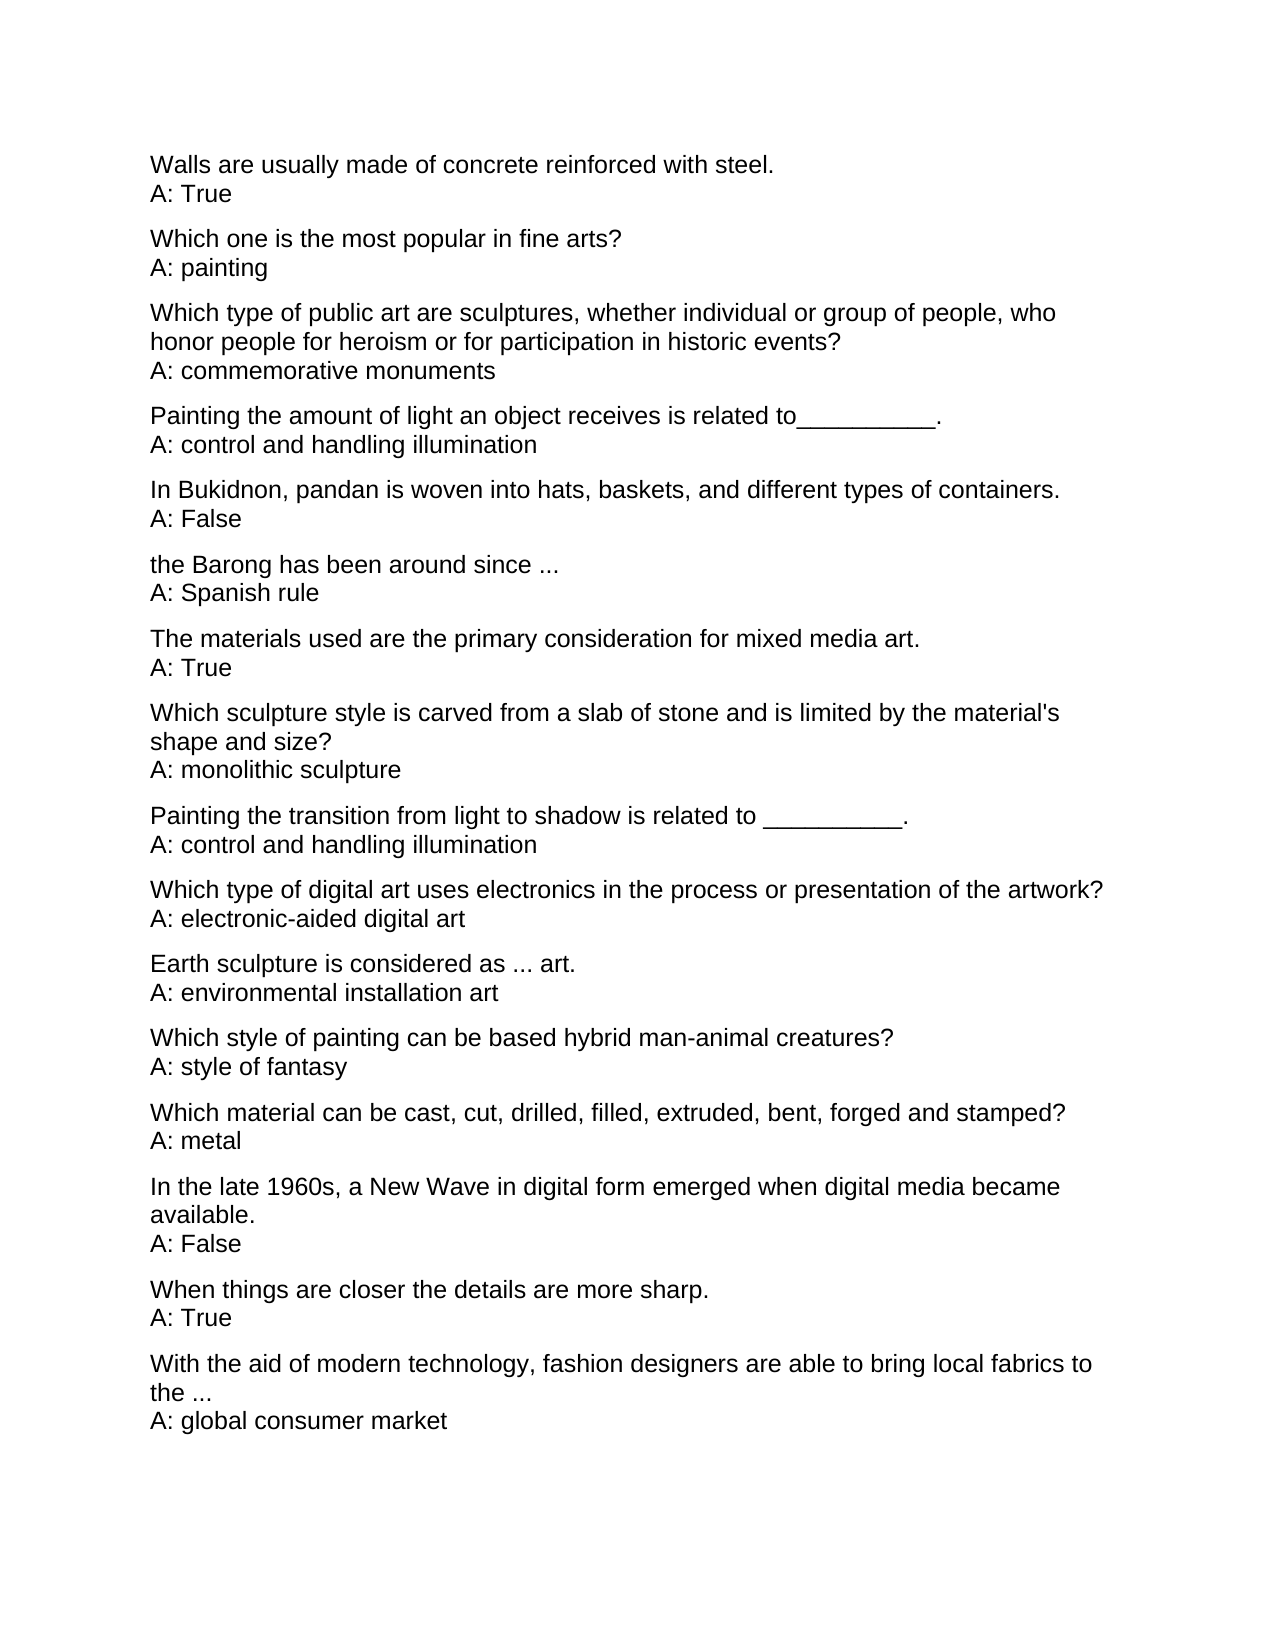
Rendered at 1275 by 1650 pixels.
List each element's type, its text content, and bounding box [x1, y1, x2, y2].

text In Bukidnon, pandan is woven into hats, baskets, and different types of containers. A: False [150, 475, 1125, 533]
text When things are closer the details are more sharp. A: True [150, 1274, 1125, 1332]
text the Barong has been around since ... A: Spanish rule [150, 549, 1125, 607]
text With the aid of modern technology, fashion designers are able to bring local fabrics to the ... A: global consumer market [150, 1349, 1125, 1435]
text Painting the amount of light an object receives is related to__________. A: control and handling illumination [150, 401, 1125, 459]
text Walls are usually made of concrete reinforced with steel. A: True [150, 150, 1125, 207]
text Which type of public art are sculptures, whether individual or group of people, who honor people for heroism or for participation in historic events? A: commemorative monuments [150, 298, 1125, 384]
text Earth sculpture is considered as ... art. A: environmental installation art [150, 949, 1125, 1007]
text Which sculpture style is carved from a slab of stone and is limited by the material's shape and size? A: monolithic sculpture [150, 698, 1125, 784]
text In the late 1960s, a New Wave in digital form emerged when digital media became available. A: False [150, 1172, 1125, 1258]
text The materials used are the primary consideration for mixed media art. A: True [150, 624, 1125, 681]
text Which one is the most popular in fine arts? A: painting [150, 224, 1125, 282]
text Painting the transition from light to shadow is related to __________. A: control and handling illumination [150, 801, 1125, 858]
text Which type of digital art uses electronics in the process or presentation of the artwork? A: electronic-aided digital art [150, 875, 1125, 932]
text Which material can be cast, cut, drilled, filled, extruded, bent, forged and stamped? A: metal [150, 1097, 1125, 1155]
text Which style of painting can be based hybrid man-animal creatures? A: style of fantasy [150, 1023, 1125, 1081]
